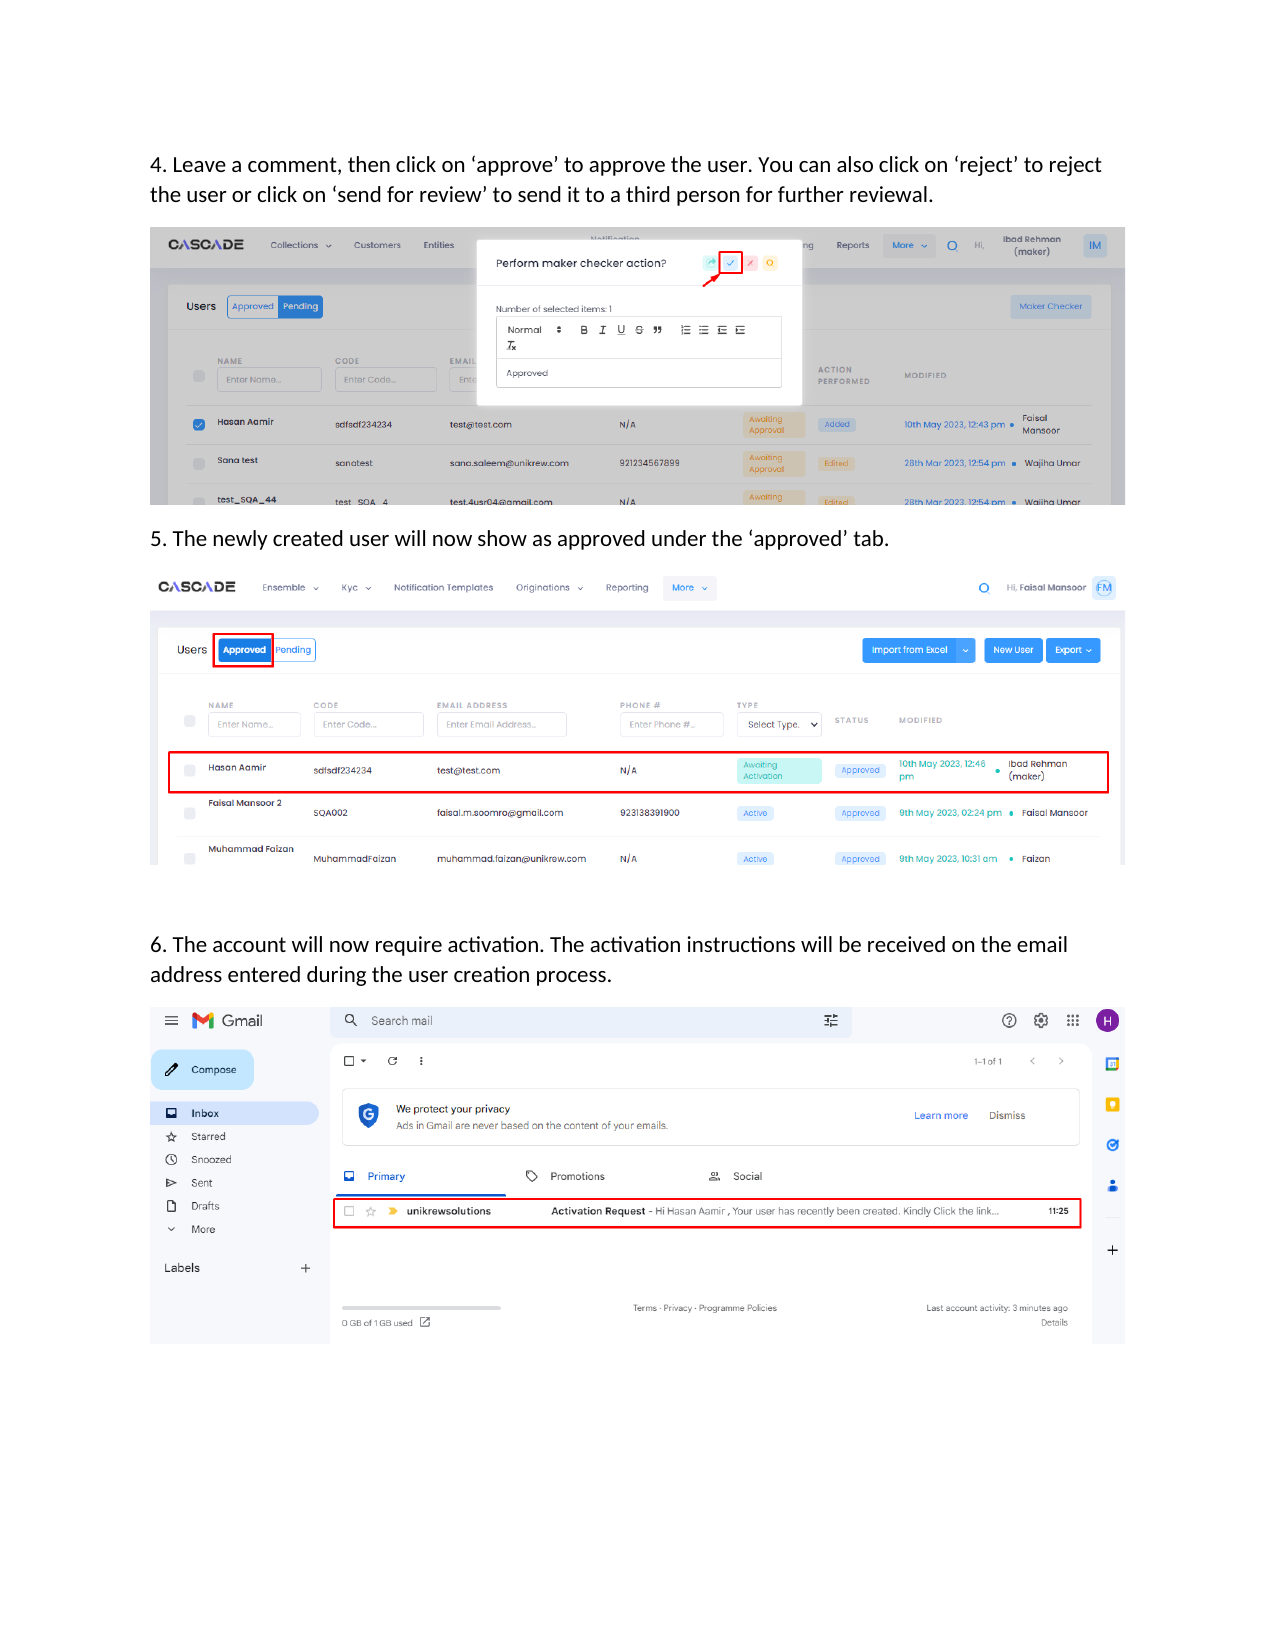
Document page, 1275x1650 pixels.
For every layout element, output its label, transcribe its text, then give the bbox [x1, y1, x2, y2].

picture [150, 570, 1125, 865]
picture [150, 227, 1125, 505]
text 6. The account will now require activation. The activation instructions will be received on the email address entered during the user creation process. [150, 930, 1125, 989]
text 5. The newly created user will now show as approved under the ‘approved’ tab. [150, 524, 1125, 552]
text 4. Leave a comment, then click on ‘approve’ to approve the user. You can also click on ‘reject’ to reject the user or click on ‘send for review’ to send it to a third person for further reviewal. [150, 150, 1125, 208]
picture [150, 1007, 1125, 1344]
